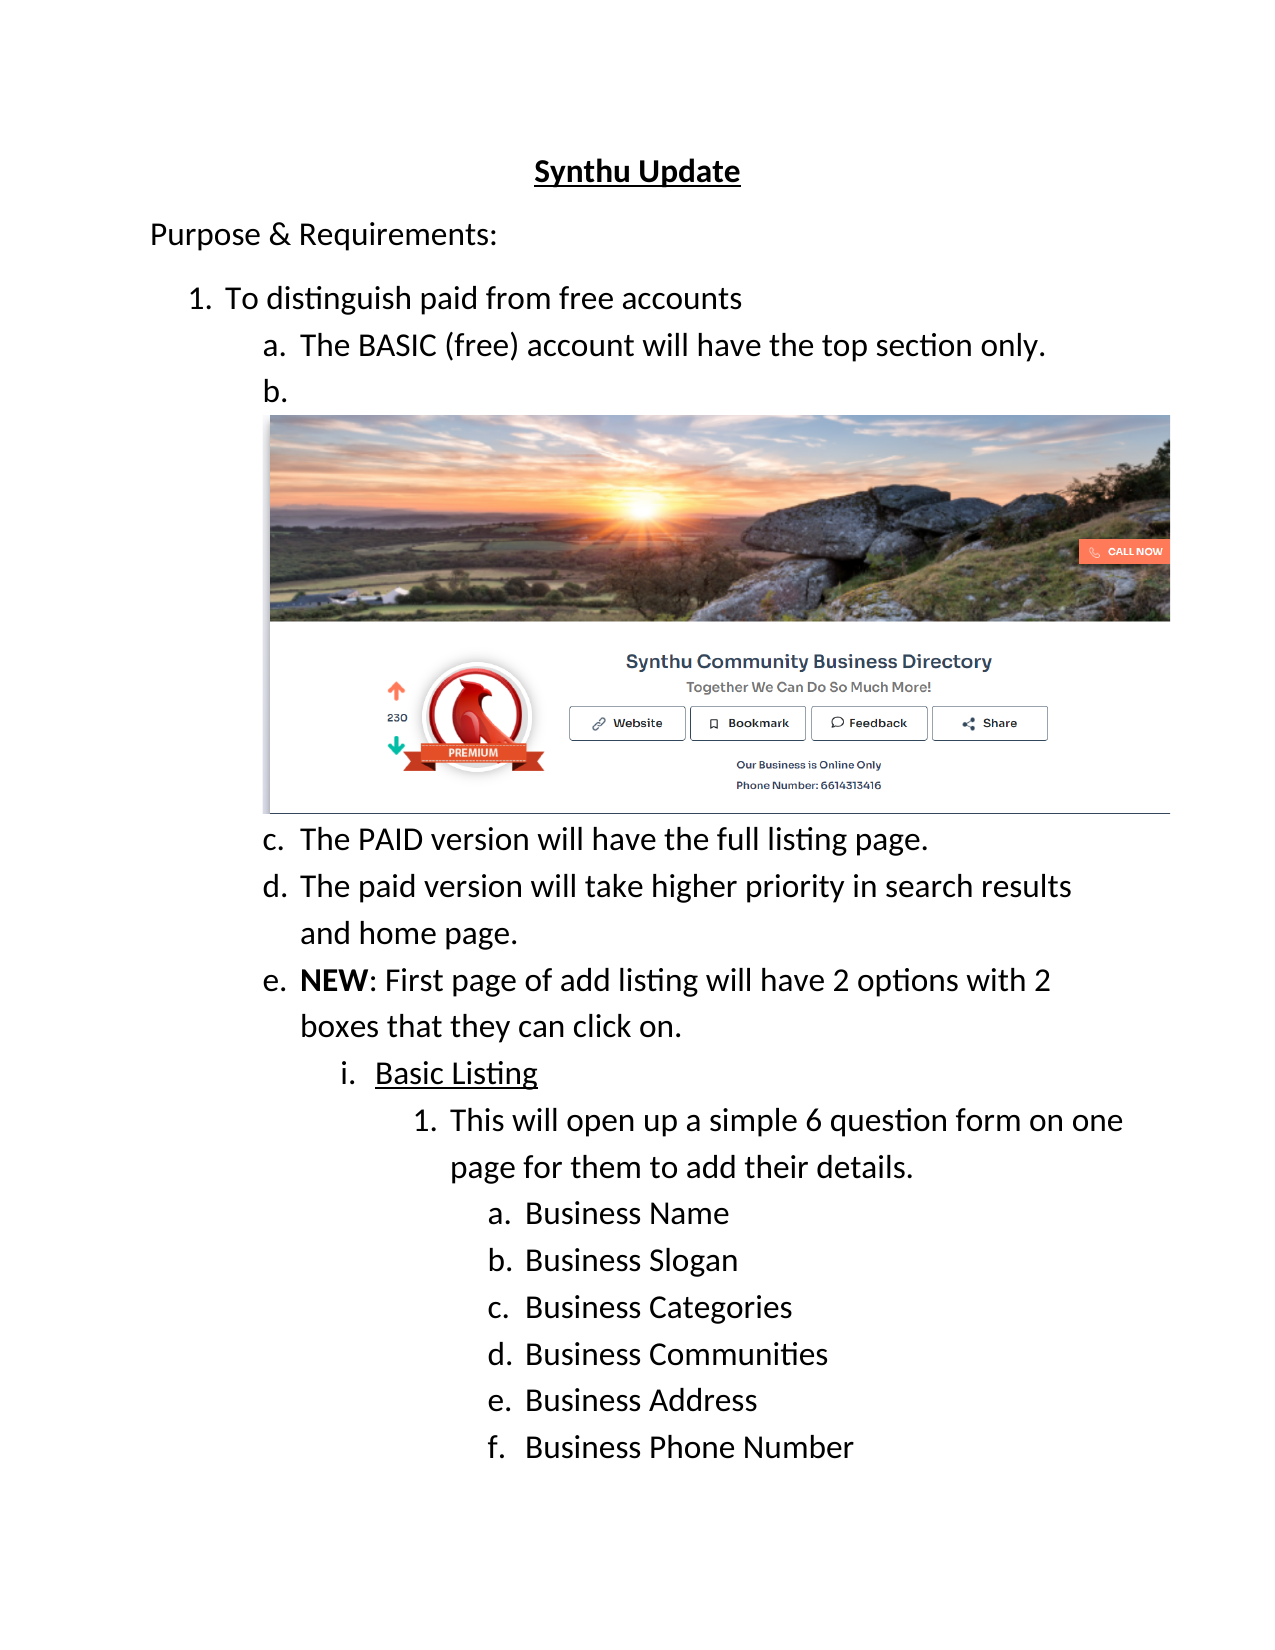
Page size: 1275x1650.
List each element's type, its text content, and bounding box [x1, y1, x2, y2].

list The paid version will take higher priority in search results and home page. [262, 865, 1125, 952]
list To distinguish paid from free accounts [187, 277, 1125, 318]
list This will open up a simple 6 question form on one page for them to add their details. [412, 1099, 1125, 1186]
text Purpose & Requirements: [150, 213, 1125, 254]
list Business Slogan [487, 1239, 1125, 1280]
list The PAID version will have the full listing page. [262, 818, 1125, 859]
list Business Address [487, 1379, 1125, 1420]
list Business Name [487, 1192, 1125, 1233]
list The BASIC (free) account will have the top section only. [262, 324, 1125, 364]
list Business Communities [487, 1333, 1125, 1373]
list Basic Listing [356, 1052, 1125, 1093]
list Business Phone Number [487, 1426, 1125, 1467]
picture [262, 415, 1171, 814]
text Synthu Update [150, 150, 1125, 191]
list Business Categories [487, 1286, 1125, 1327]
list NEW: First page of add listing will have 2 options with 2 boxes that they can click on. [262, 958, 1125, 1046]
